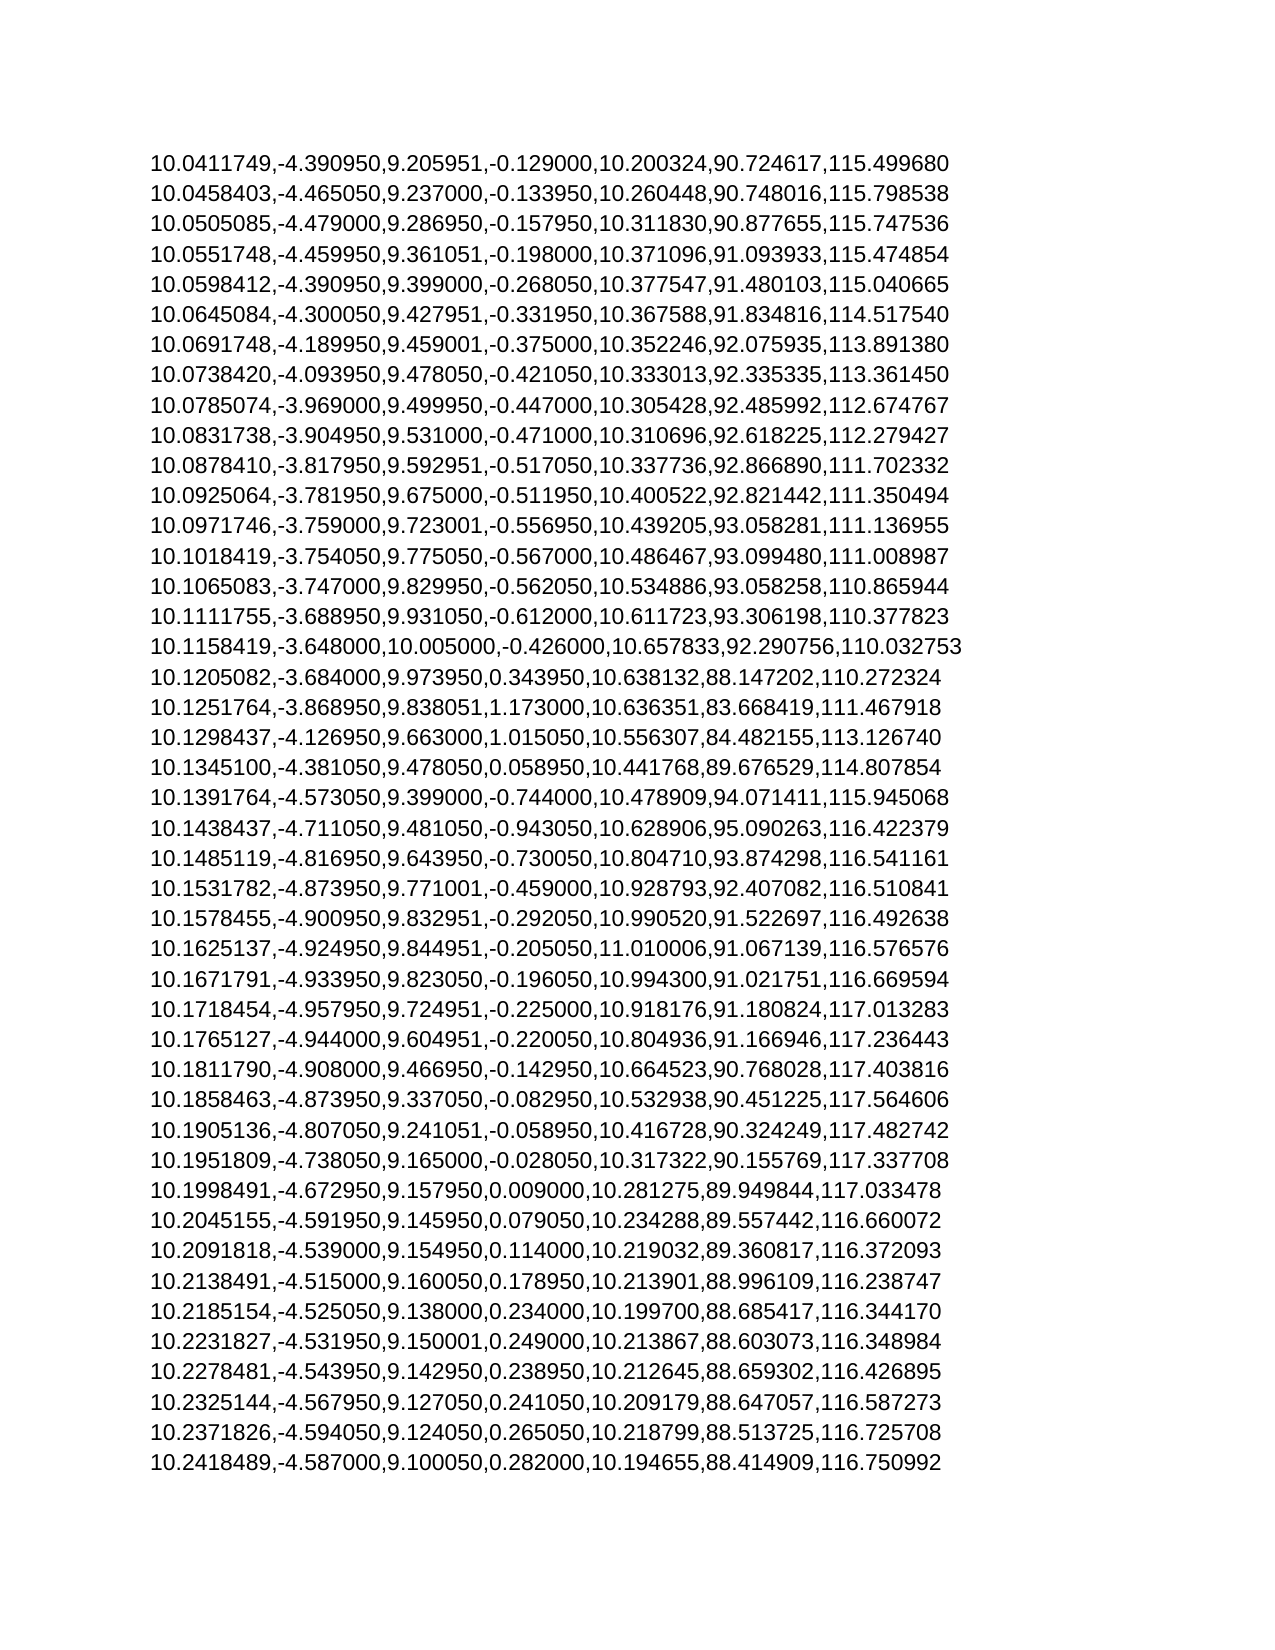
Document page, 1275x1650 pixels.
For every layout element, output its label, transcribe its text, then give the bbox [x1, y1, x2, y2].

text 10.0598412,-4.390950,9.399000,-0.268050,10.377547,91.480103,115.040665 [150, 271, 1125, 297]
text 10.0645084,-4.300050,9.427951,-0.331950,10.367588,91.834816,114.517540 [150, 301, 1125, 327]
text 10.0458403,-4.465050,9.237000,-0.133950,10.260448,90.748016,115.798538 [150, 180, 1125, 207]
text 10.2185154,-4.525050,9.138000,0.234000,10.199700,88.685417,116.344170 [150, 1298, 1125, 1324]
text 10.2325144,-4.567950,9.127050,0.241050,10.209179,88.647057,116.587273 [150, 1388, 1125, 1415]
text 10.1905136,-4.807050,9.241051,-0.058950,10.416728,90.324249,117.482742 [150, 1117, 1125, 1143]
text 10.1811790,-4.908000,9.466950,-0.142950,10.664523,90.768028,117.403816 [150, 1056, 1125, 1083]
text 10.0925064,-3.781950,9.675000,-0.511950,10.400522,92.821442,111.350494 [150, 482, 1125, 509]
text 10.0785074,-3.969000,9.499950,-0.447000,10.305428,92.485992,112.674767 [150, 392, 1125, 418]
text 10.0738420,-4.093950,9.478050,-0.421050,10.333013,92.335335,113.361450 [150, 361, 1125, 388]
text 10.1625137,-4.924950,9.844951,-0.205050,11.010006,91.067139,116.576576 [150, 935, 1125, 962]
text 10.0505085,-4.479000,9.286950,-0.157950,10.311830,90.877655,115.747536 [150, 210, 1125, 237]
text 10.2045155,-4.591950,9.145950,0.079050,10.234288,89.557442,116.660072 [150, 1207, 1125, 1234]
text 10.1671791,-4.933950,9.823050,-0.196050,10.994300,91.021751,116.669594 [150, 966, 1125, 992]
text 10.0971746,-3.759000,9.723001,-0.556950,10.439205,93.058281,111.136955 [150, 512, 1125, 539]
text 10.2371826,-4.594050,9.124050,0.265050,10.218799,88.513725,116.725708 [150, 1419, 1125, 1445]
text 10.1485119,-4.816950,9.643950,-0.730050,10.804710,93.874298,116.541161 [150, 845, 1125, 871]
text 10.2278481,-4.543950,9.142950,0.238950,10.212645,88.659302,116.426895 [150, 1358, 1125, 1385]
text 10.0411749,-4.390950,9.205951,-0.129000,10.200324,90.724617,115.499680 [150, 150, 1125, 176]
text 10.1158419,-3.648000,10.005000,-0.426000,10.657833,92.290756,110.032753 [150, 633, 1125, 660]
text 10.0691748,-4.189950,9.459001,-0.375000,10.352246,92.075935,113.891380 [150, 331, 1125, 358]
text 10.0878410,-3.817950,9.592951,-0.517050,10.337736,92.866890,111.702332 [150, 452, 1125, 478]
text 10.1998491,-4.672950,9.157950,0.009000,10.281275,89.949844,117.033478 [150, 1177, 1125, 1203]
text 10.1251764,-3.868950,9.838051,1.173000,10.636351,83.668419,111.467918 [150, 694, 1125, 720]
text 10.1438437,-4.711050,9.481050,-0.943050,10.628906,95.090263,116.422379 [150, 814, 1125, 841]
text 10.1345100,-4.381050,9.478050,0.058950,10.441768,89.676529,114.807854 [150, 754, 1125, 781]
text 10.1765127,-4.944000,9.604951,-0.220050,10.804936,91.166946,117.236443 [150, 1026, 1125, 1052]
text 10.2231827,-4.531950,9.150001,0.249000,10.213867,88.603073,116.348984 [150, 1328, 1125, 1354]
text 10.1858463,-4.873950,9.337050,-0.082950,10.532938,90.451225,117.564606 [150, 1086, 1125, 1113]
text 10.1111755,-3.688950,9.931050,-0.612000,10.611723,93.306198,110.377823 [150, 603, 1125, 629]
text 10.1951809,-4.738050,9.165000,-0.028050,10.317322,90.155769,117.337708 [150, 1147, 1125, 1173]
text 10.1205082,-3.684000,9.973950,0.343950,10.638132,88.147202,110.272324 [150, 663, 1125, 690]
text 10.1298437,-4.126950,9.663000,1.015050,10.556307,84.482155,113.126740 [150, 724, 1125, 750]
text 10.0831738,-3.904950,9.531000,-0.471000,10.310696,92.618225,112.279427 [150, 422, 1125, 448]
text 10.1065083,-3.747000,9.829950,-0.562050,10.534886,93.058258,110.865944 [150, 573, 1125, 599]
text 10.1018419,-3.754050,9.775050,-0.567000,10.486467,93.099480,111.008987 [150, 543, 1125, 569]
text 10.1531782,-4.873950,9.771001,-0.459000,10.928793,92.407082,116.510841 [150, 875, 1125, 901]
text 10.2418489,-4.587000,9.100050,0.282000,10.194655,88.414909,116.750992 [150, 1449, 1125, 1475]
text 10.0551748,-4.459950,9.361051,-0.198000,10.371096,91.093933,115.474854 [150, 241, 1125, 267]
text 10.2091818,-4.539000,9.154950,0.114000,10.219032,89.360817,116.372093 [150, 1237, 1125, 1264]
text 10.2138491,-4.515000,9.160050,0.178950,10.213901,88.996109,116.238747 [150, 1268, 1125, 1294]
text 10.1718454,-4.957950,9.724951,-0.225000,10.918176,91.180824,117.013283 [150, 996, 1125, 1022]
text 10.1391764,-4.573050,9.399000,-0.744000,10.478909,94.071411,115.945068 [150, 784, 1125, 811]
text 10.1578455,-4.900950,9.832951,-0.292050,10.990520,91.522697,116.492638 [150, 905, 1125, 932]
